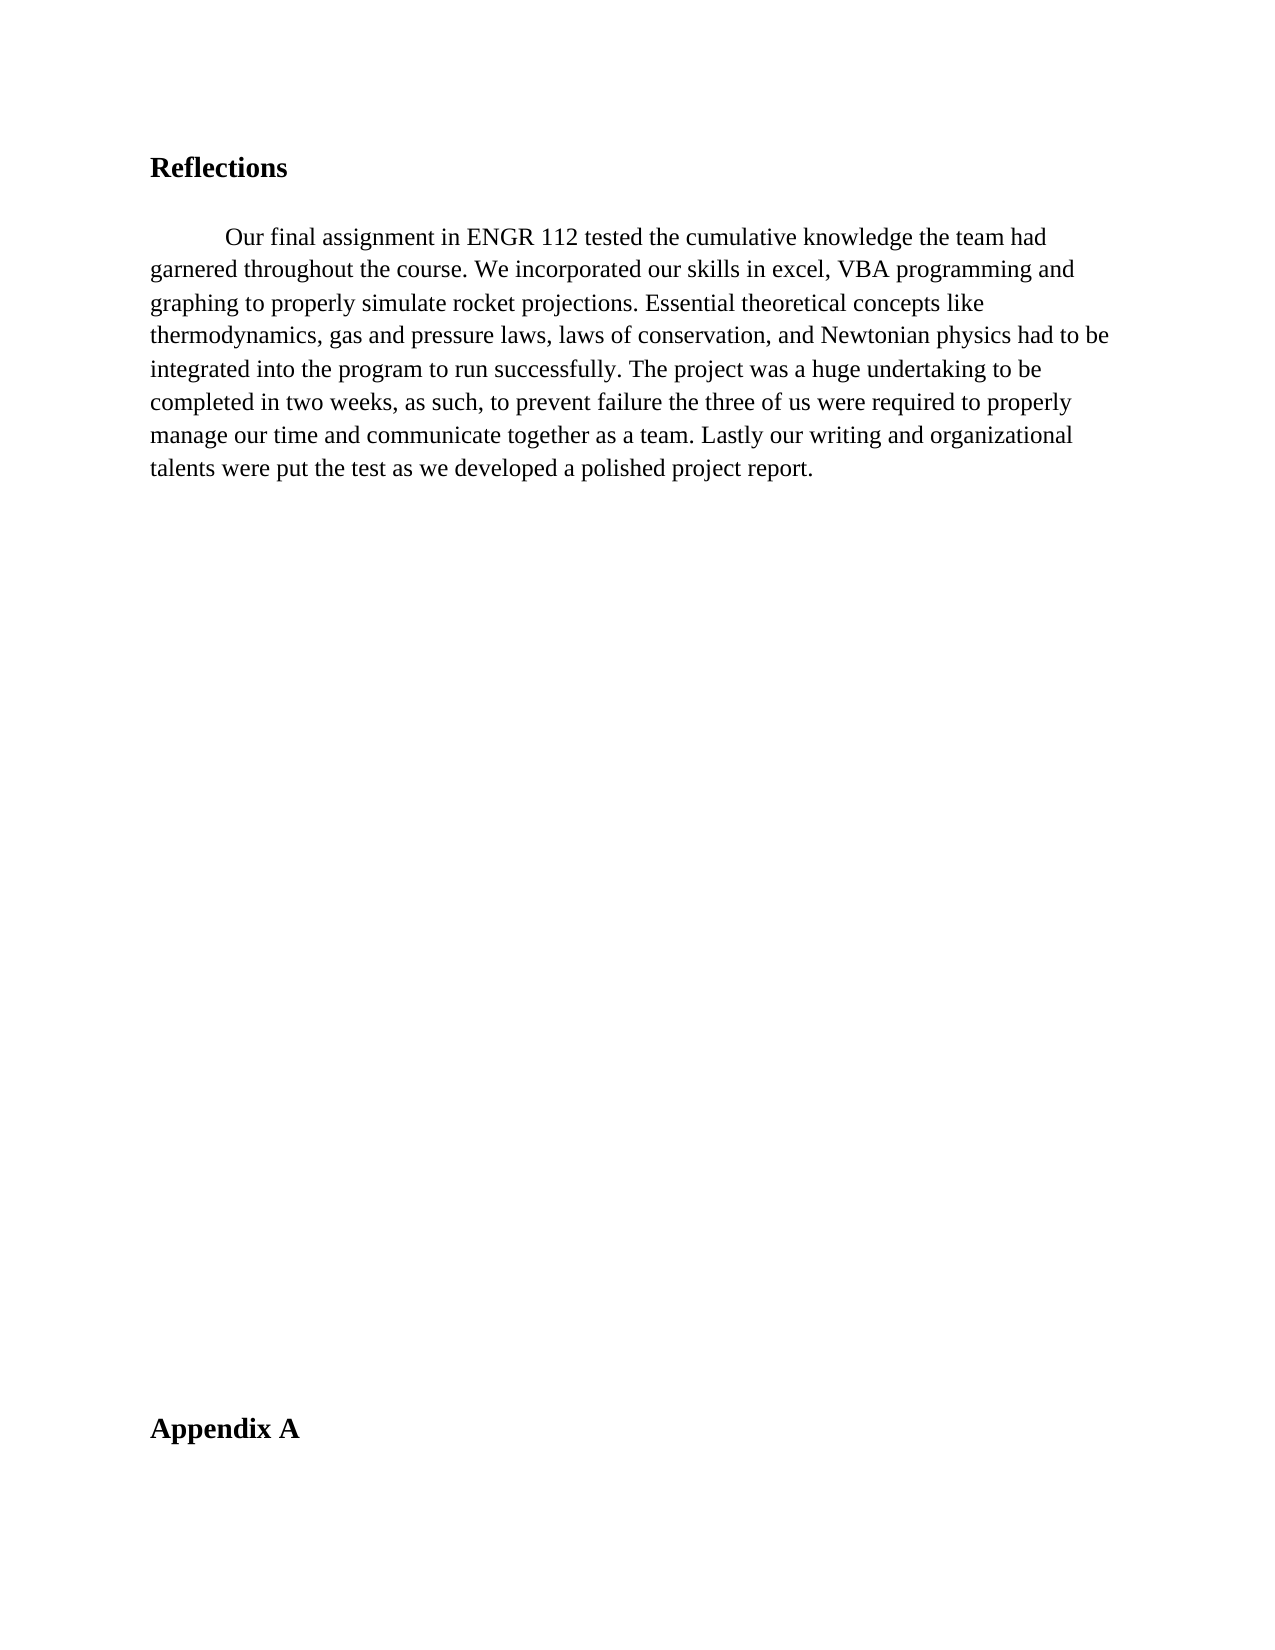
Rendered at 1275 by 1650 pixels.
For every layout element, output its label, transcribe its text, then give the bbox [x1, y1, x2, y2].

text Our final assignment in ENGR 112 tested the cumulative knowledge the team had garnered throughout the course. We incorporated our skills in excel, VBA programming and graphing to properly simulate rocket projections. Essential theoretical concepts like thermodynamics, gas and pressure laws, laws of conservation, and Newtonian physics had to be integrated into the program to run successfully. The project was a huge undertaking to be completed in two weeks, as such, to prevent failure the three of us were required to properly manage our time and communicate together as a team. Lastly our writing and organizational talents were put the test as we developed a polished project report. [150, 222, 1125, 481]
text Reflections [150, 150, 1125, 183]
text Appendix A [150, 1411, 1125, 1444]
